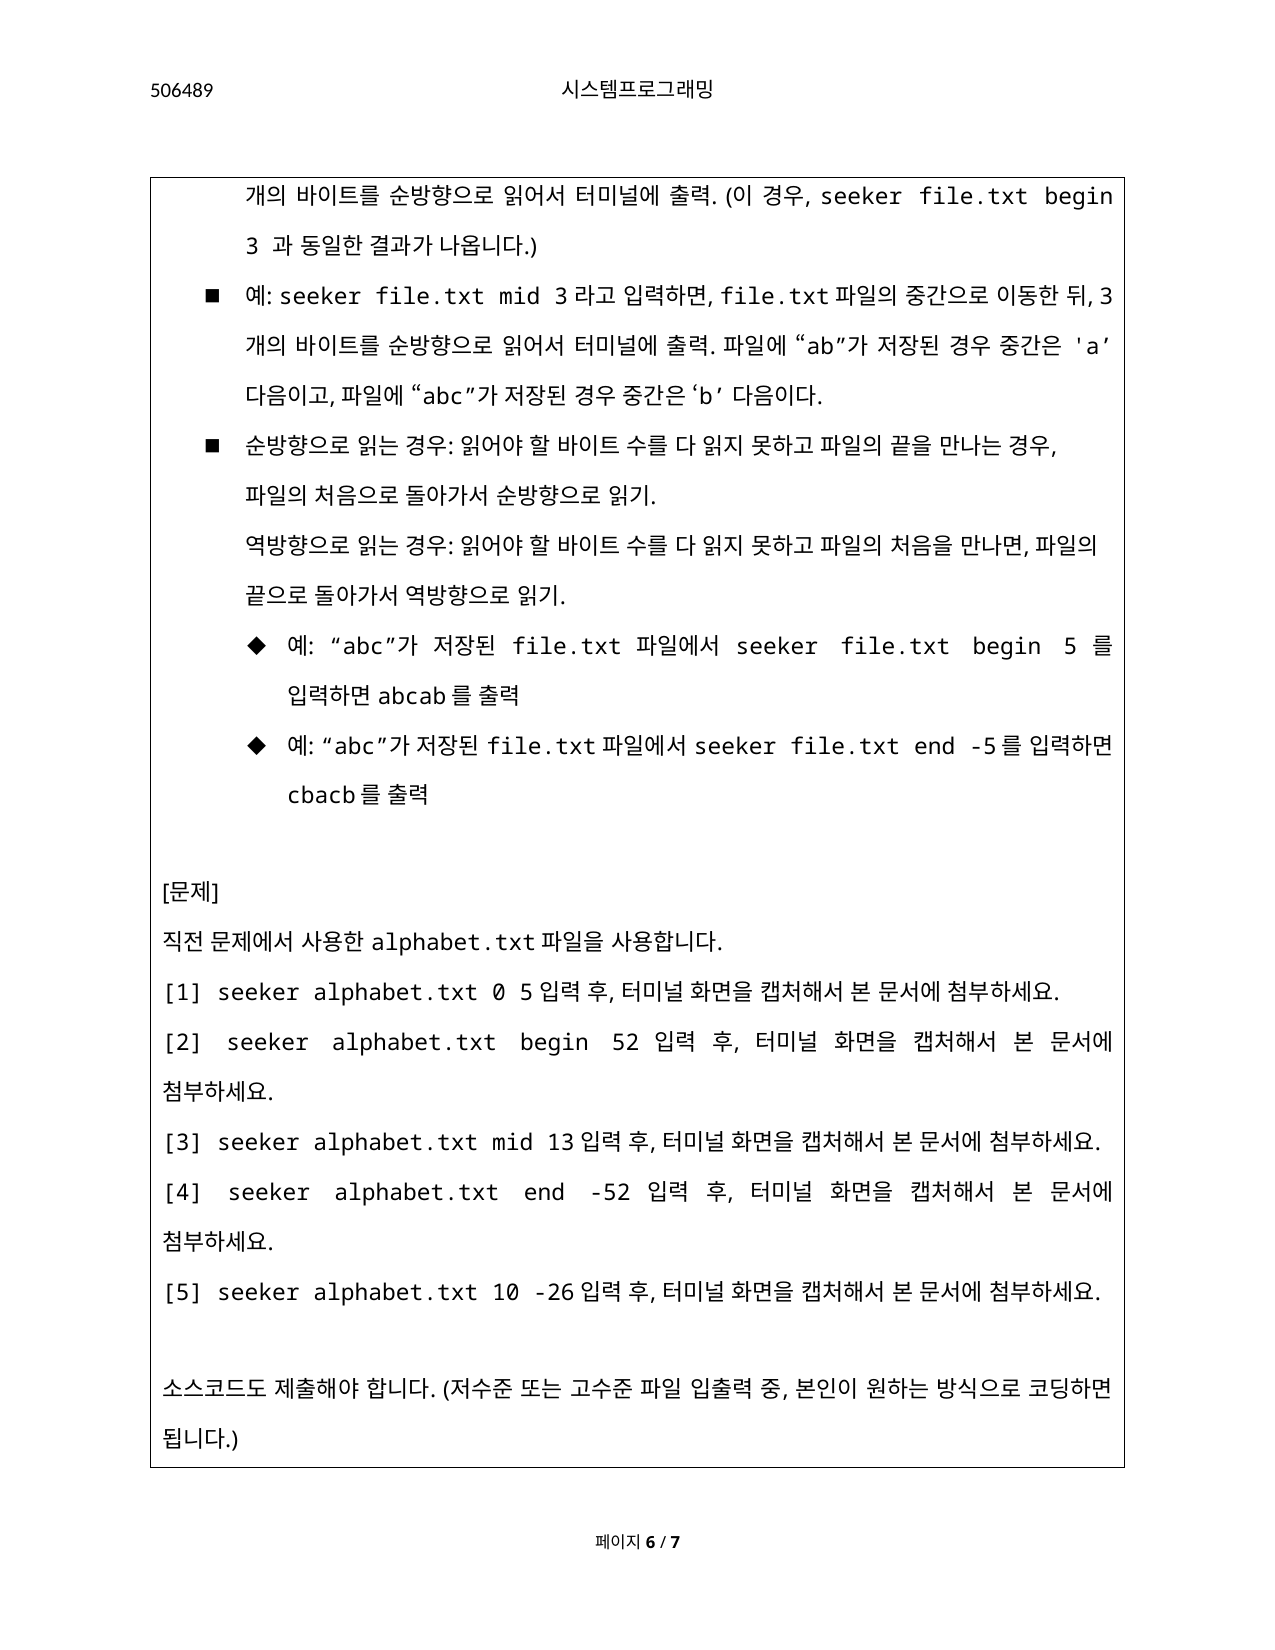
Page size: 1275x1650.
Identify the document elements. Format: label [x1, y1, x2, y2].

table_header [151, 178, 1124, 1467]
